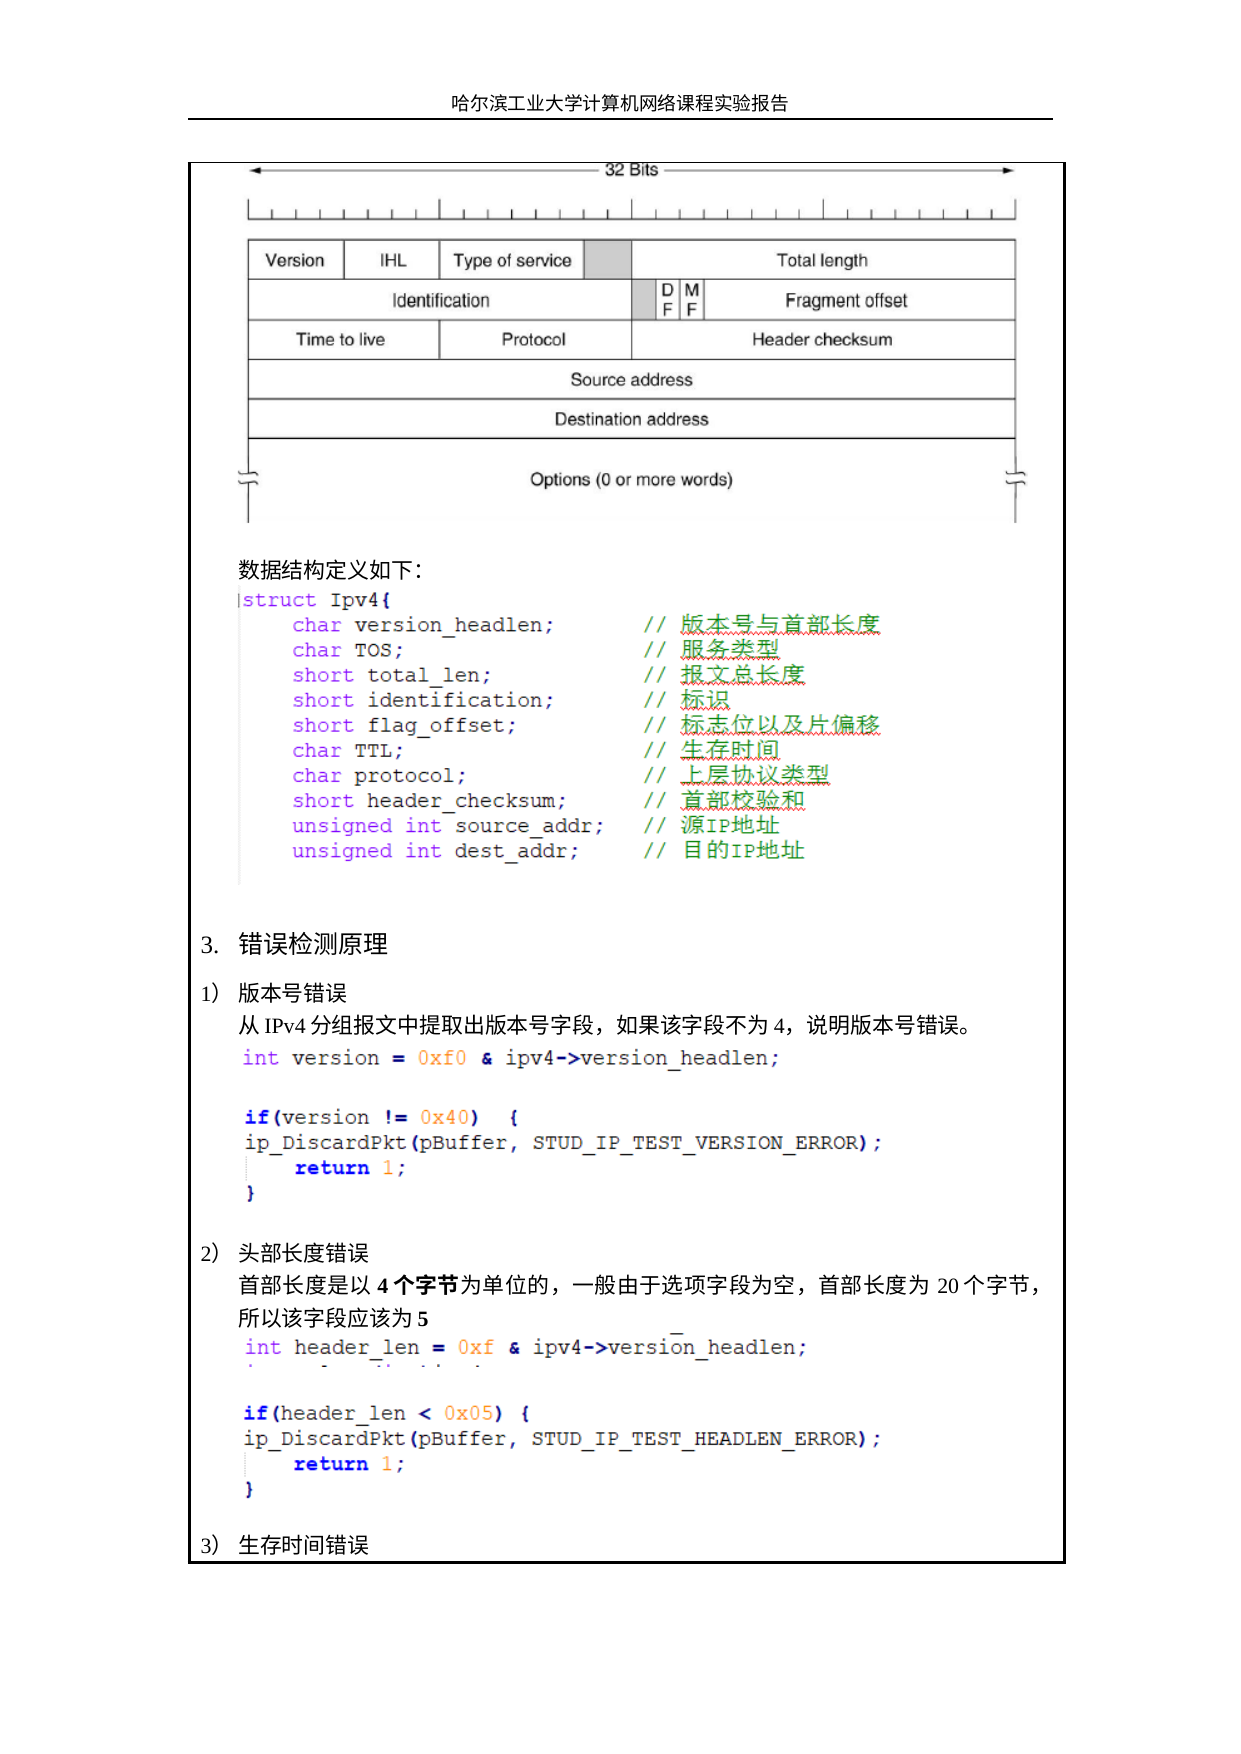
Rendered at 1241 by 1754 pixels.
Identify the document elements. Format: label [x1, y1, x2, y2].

picture [237, 1333, 961, 1367]
picture [237, 585, 907, 885]
picture [237, 1040, 792, 1075]
picture [237, 163, 1029, 534]
picture [237, 1105, 902, 1207]
table_cell [191, 163, 1063, 1561]
picture [237, 1398, 935, 1502]
